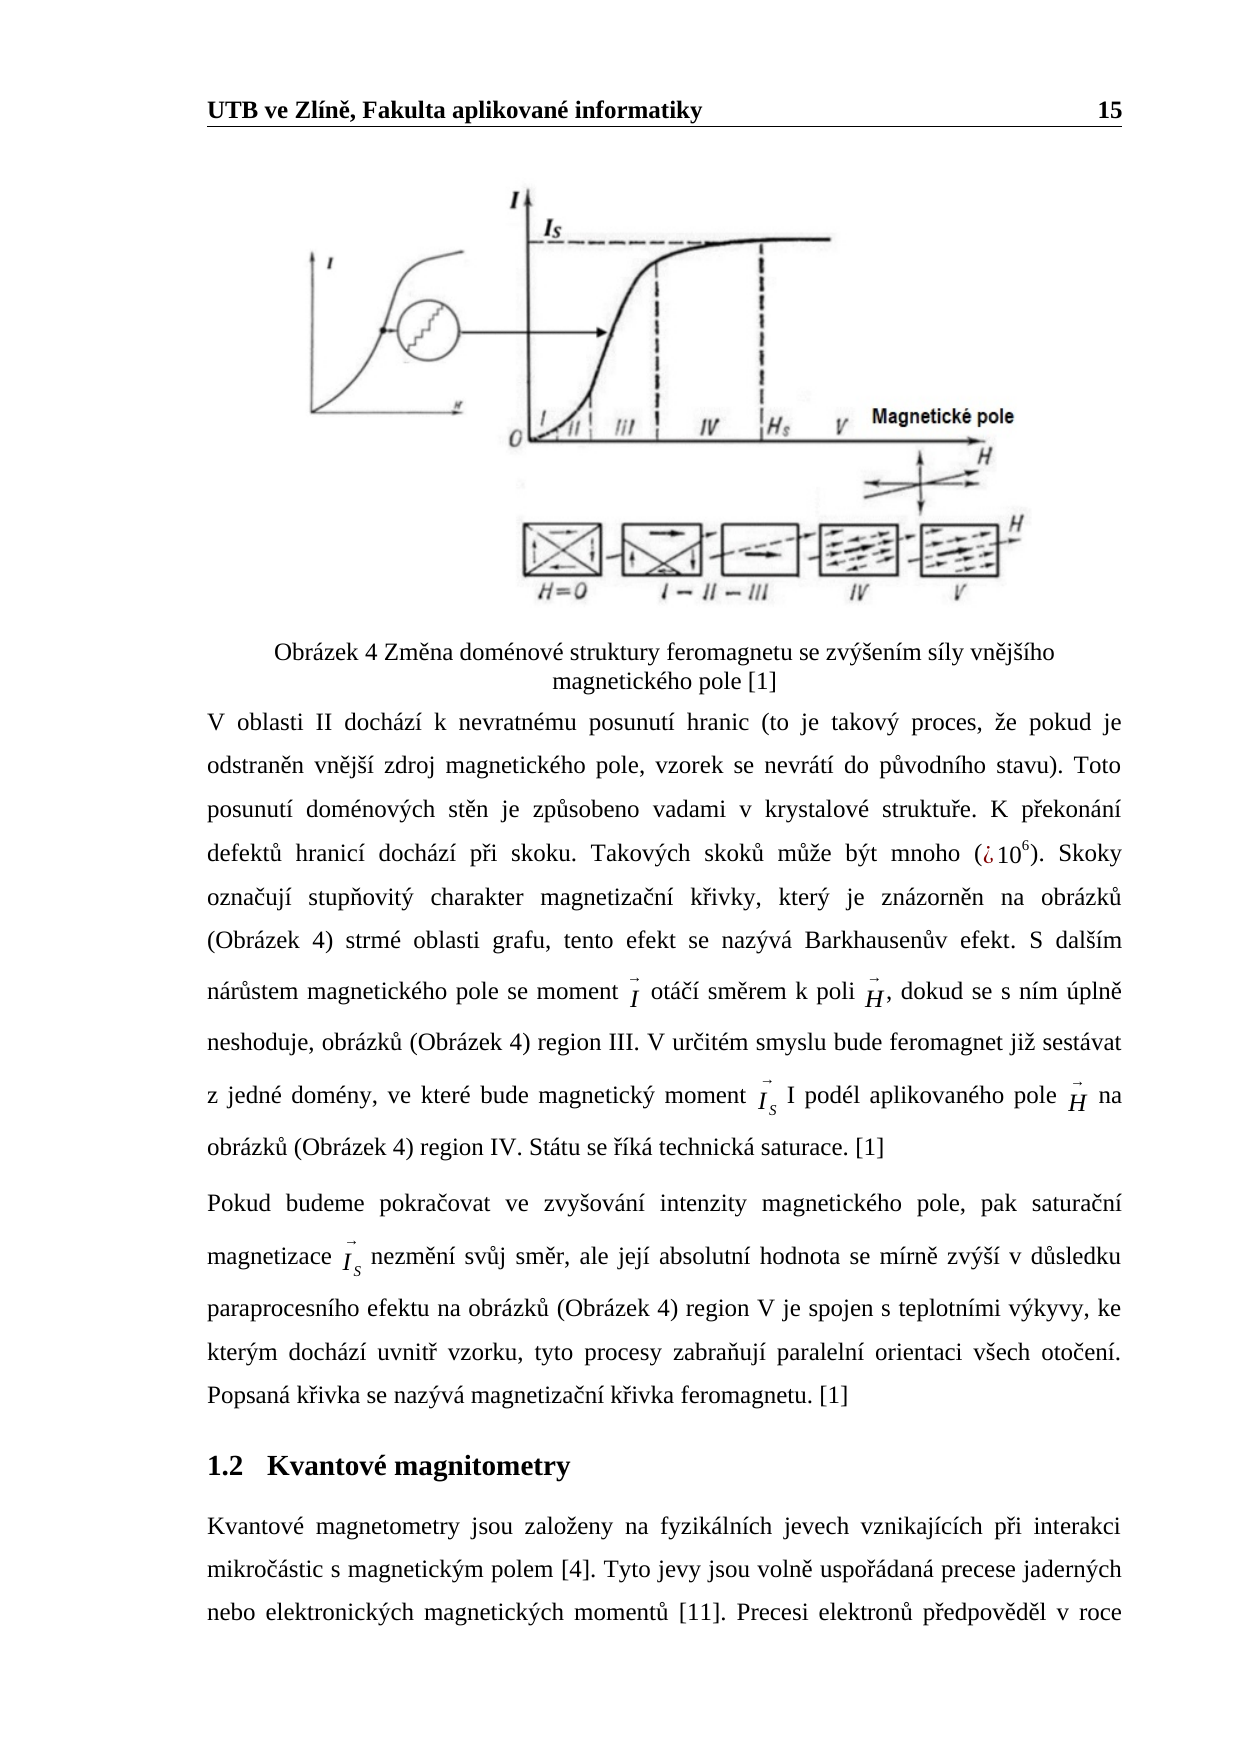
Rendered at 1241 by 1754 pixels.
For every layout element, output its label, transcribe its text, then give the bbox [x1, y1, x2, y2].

picture [296, 177, 1033, 611]
text Kvantové magnitometry [207, 1448, 1122, 1481]
text V oblasti II dochází k nevratnému posunutí hranic (to je takový proces, že pokud je odstraněn vnější zdroj magnetického pole, vzorek se nevrátí do původního stavu). Toto posunutí doménových stěn je způsobeno vadami v krystalové struktuře. K překonání defektů hranicí dochází při skoku. Takových skoků může být mnoho (). Skoky označují stupňovitý charakter magnetizační křivky, který je znázorněn na obrázků (Obrázek 4) strmé oblasti grafu, tento efekt se nazývá Barkhausenův efekt. S dalším nárůstem magnetického pole se moment otáčí směrem k poli , dokud se s ním úplně neshoduje, obrázků (Obrázek 4) region III. V určitém smyslu bude feromagnet již sestávat z jedné domény, ve které bude magnetický moment I podél aplikovaného pole na obrázků (Obrázek 4) region IV. Státu se říká technická saturace. [207, 707, 1122, 1161]
text Pokud budeme pokračovat ve zvyšování intenzity magnetického pole, pak saturační magnetizace nezmění svůj směr, ale její absolutní hodnota se mírně zvýší v důsledku paraprocesního efektu na obrázků (Obrázek 4) region V je spojen s teplotními výkyvy, ke kterým dochází uvnitř vzorku, tyto procesy zabraňují paralelní orientaci všech otočení. Popsaná křivka se nazývá magnetizační křivka feromagnetu. [207, 1188, 1122, 1408]
text Obrázek Změna doménové struktury feromagnetu se zvýšením síly vnějšího magnetického pole [207, 637, 1122, 695]
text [207, 1511, 1122, 1626]
